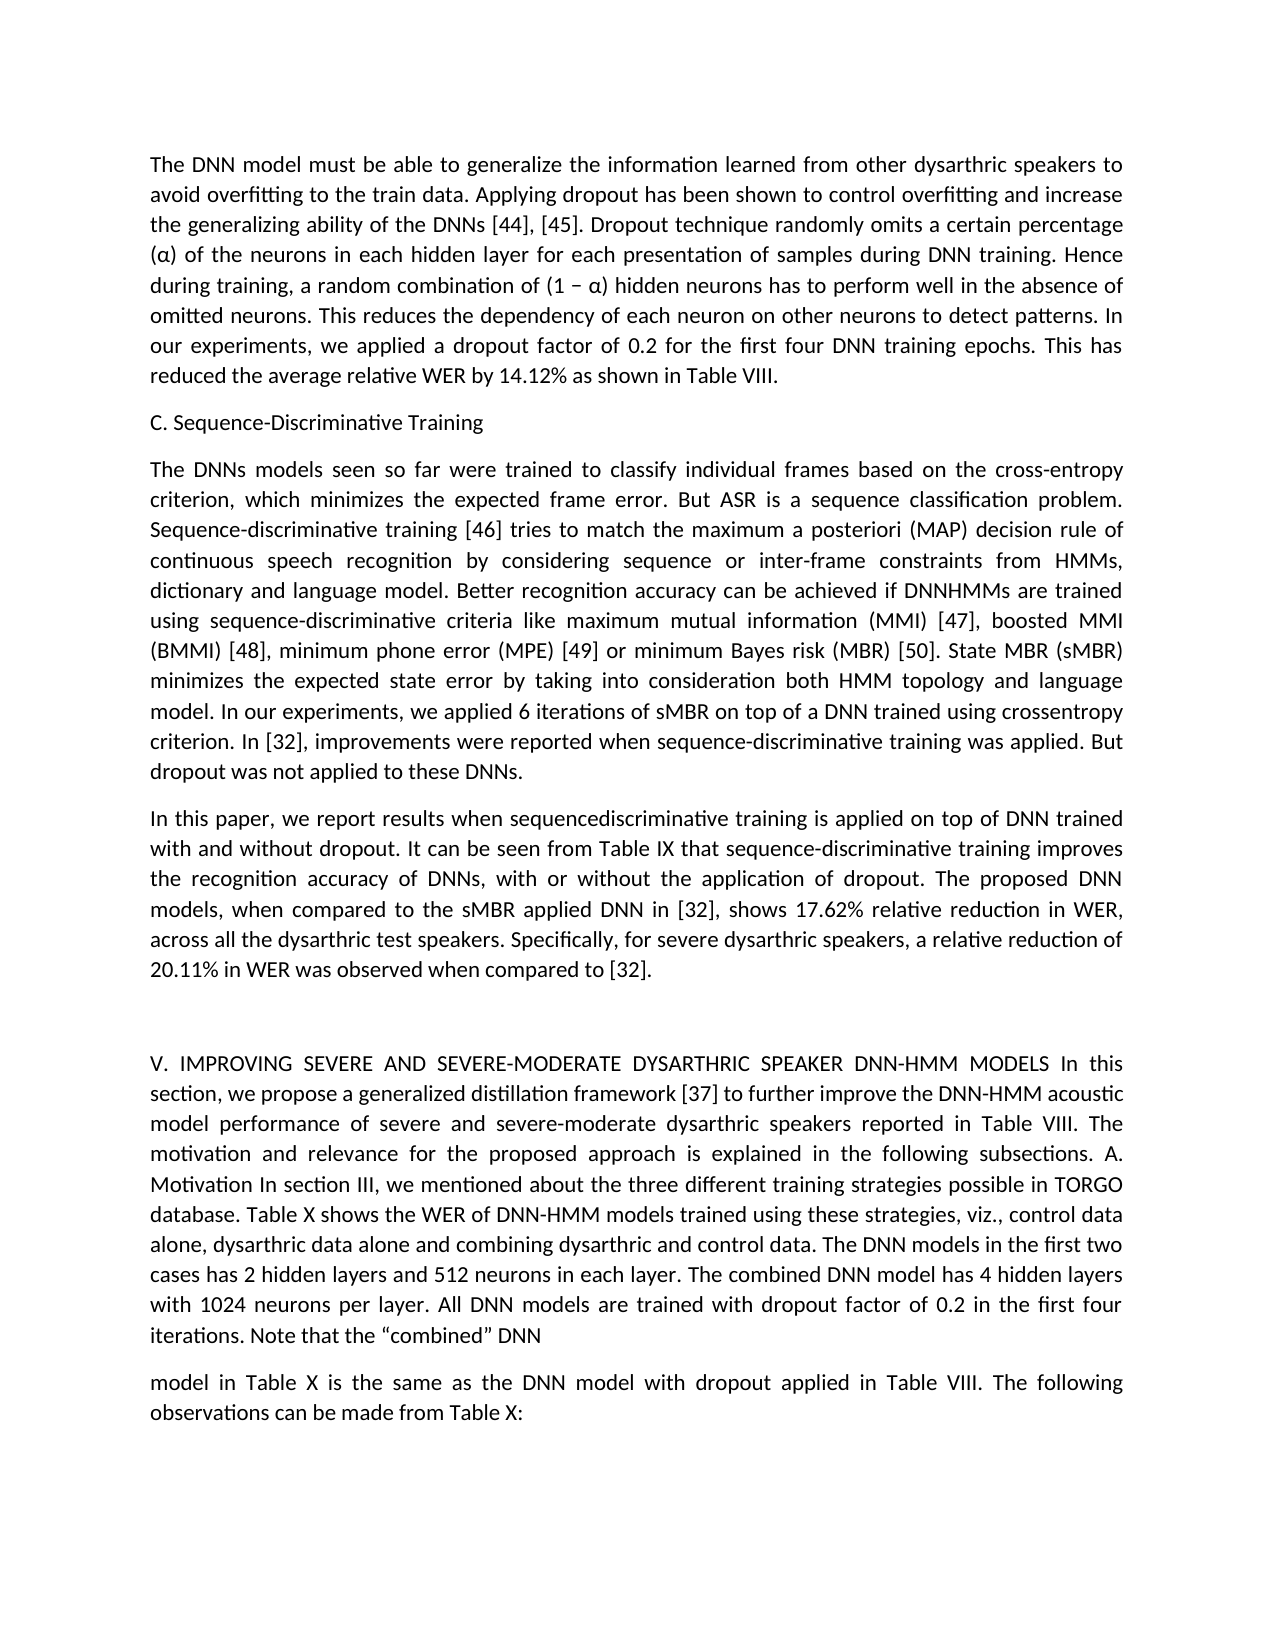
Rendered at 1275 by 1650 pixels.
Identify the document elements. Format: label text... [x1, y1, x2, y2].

text The DNN model must be able to generalize the information learned from other dysarthric speakers to avoid overfitting to the train data. Applying dropout has been shown to control overfitting and increase the generalizing ability of the DNNs [44], [45]. Dropout technique randomly omits a certain percentage (α) of the neurons in each hidden layer for each presentation of samples during DNN training. Hence during training, a random combination of (1 − α) hidden neurons has to perform well in the absence of omitted neurons. This reduces the dependency of each neuron on other neurons to detect patterns. In our experiments, we applied a dropout factor of 0.2 for the first four DNN training epochs. This has reduced the average relative WER by 14.12% as shown in Table VIII. [150, 150, 1125, 389]
text model in Table X is the same as the DNN model with dropout applied in Table VIII. The following observations can be made from Table X: [150, 1368, 1125, 1426]
text V. IMPROVING SEVERE AND SEVERE-MODERATE DYSARTHRIC SPEAKER DNN-HMM MODELS In this section, we propose a generalized distillation framework [37] to further improve the DNN-HMM acoustic model performance of severe and severe-moderate dysarthric speakers reported in Table VIII. The motivation and relevance for the proposed approach is explained in the following subsections. A. Motivation In section III, we mentioned about the three different training strategies possible in TORGO database. Table X shows the WER of DNN-HMM models trained using these strategies, viz., control data alone, dysarthric data alone and combining dysarthric and control data. The DNN models in the first two cases has 2 hidden layers and 512 neurons in each layer. The combined DNN model has 4 hidden layers with 1024 neurons per layer. All DNN models are trained with dropout factor of 0.2 in the first four iterations. Note that the “combined” DNN [150, 1049, 1125, 1349]
text The DNNs models seen so far were trained to classify individual frames based on the cross-entropy criterion, which minimizes the expected frame error. But ASR is a sequence classification problem. Sequence-discriminative training [46] tries to match the maximum a posteriori (MAP) decision rule of continuous speech recognition by considering sequence or inter-frame constraints from HMMs, dictionary and language model. Better recognition accuracy can be achieved if DNNHMMs are trained using sequence-discriminative criteria like maximum mutual information (MMI) [47], boosted MMI (BMMI) [48], minimum phone error (MPE) [49] or minimum Bayes risk (MBR) [50]. State MBR (sMBR) minimizes the expected state error by taking into consideration both HMM topology and language model. In our experiments, we applied 6 iterations of sMBR on top of a DNN trained using crossentropy criterion. In [32], improvements were reported when sequence-discriminative training was applied. But dropout was not applied to these DNNs. [150, 455, 1125, 785]
text C. Sequence-Discriminative Training [150, 408, 1125, 436]
text In this paper, we report results when sequencediscriminative training is applied on top of DNN trained with and without dropout. It can be seen from Table IX that sequence-discriminative training improves the recognition accuracy of DNNs, with or without the application of dropout. The proposed DNN models, when compared to the sMBR applied DNN in [32], shows 17.62% relative reduction in WER, across all the dysarthric test speakers. Specifically, for severe dysarthric speakers, a relative reduction of 20.11% in WER was observed when compared to [32]. [150, 804, 1125, 983]
